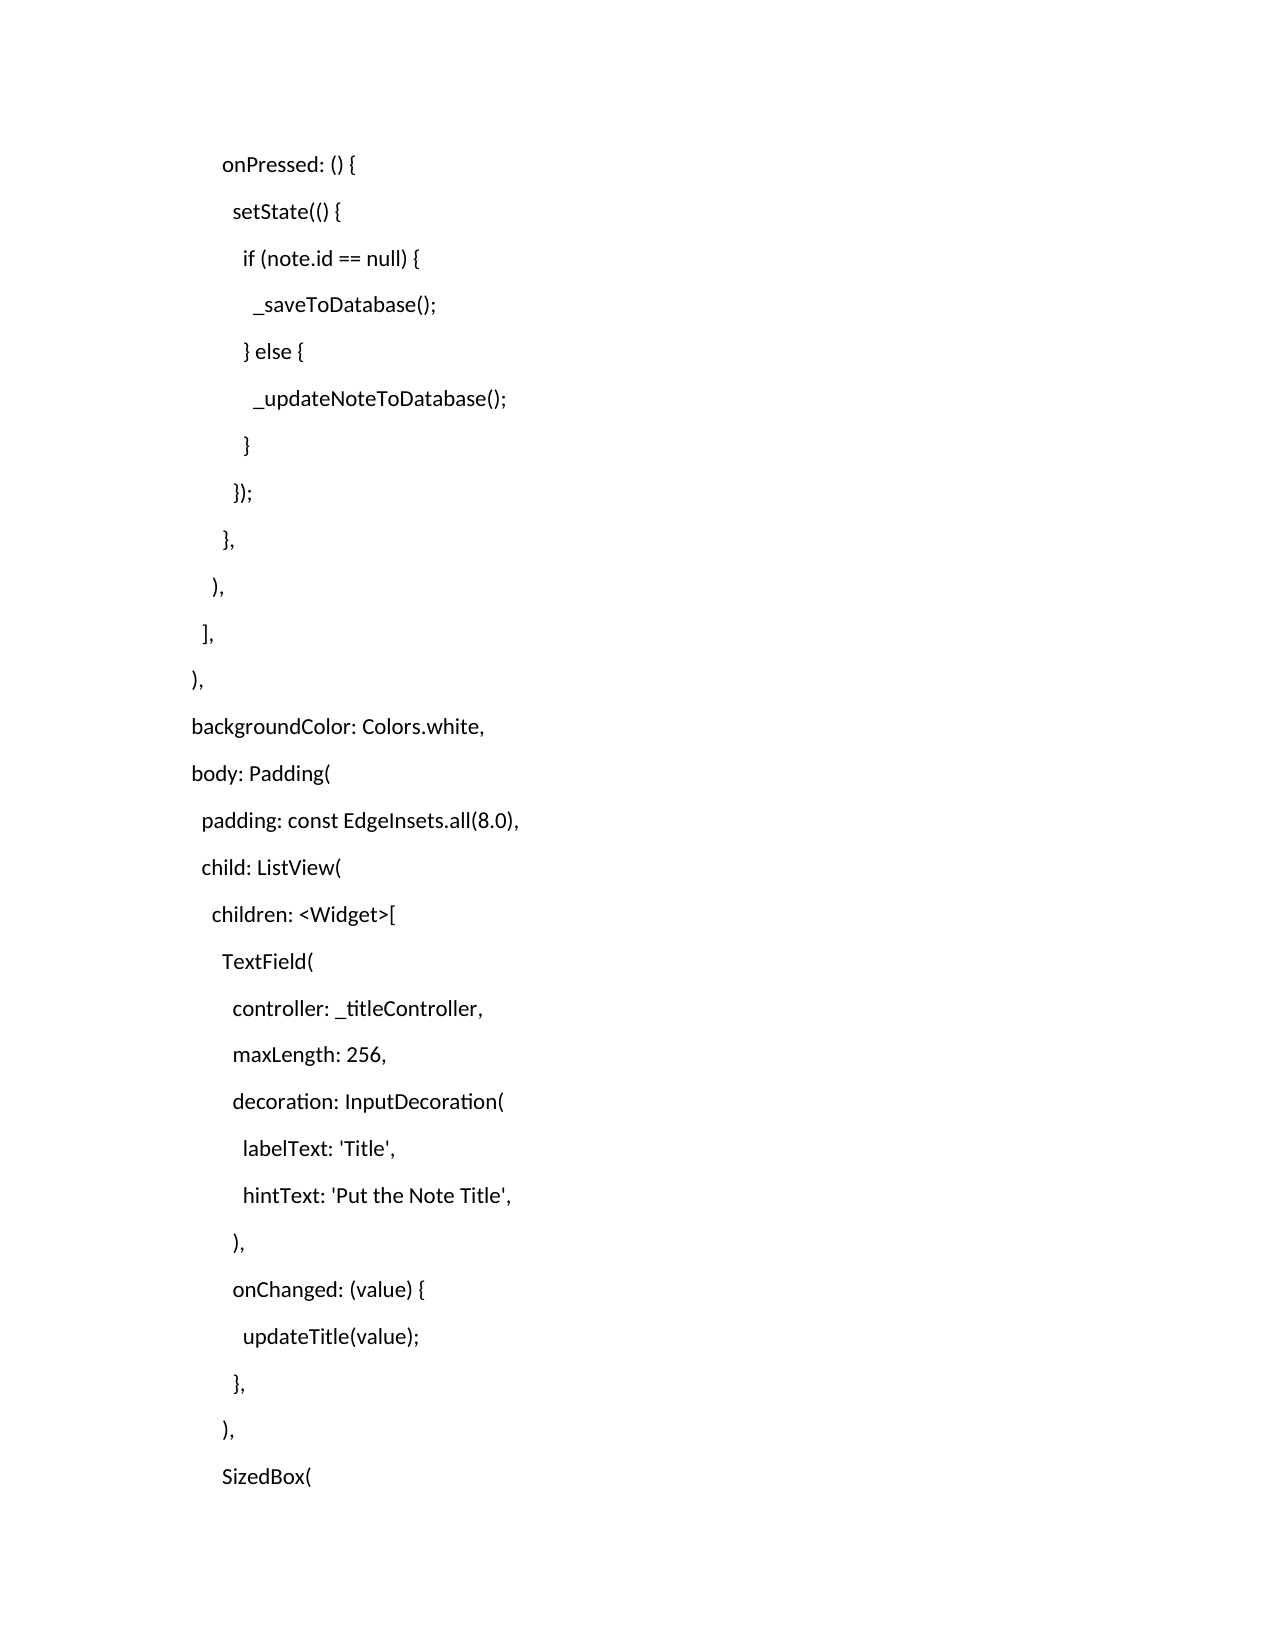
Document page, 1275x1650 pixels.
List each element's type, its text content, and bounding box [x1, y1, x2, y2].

text padding: const EdgeInsets.all(8.0), [150, 806, 1125, 834]
text }); [150, 478, 1125, 506]
text }, [150, 525, 1125, 553]
text ), [150, 572, 1125, 600]
text SizedBox( [150, 1462, 1125, 1491]
text maxLength: 256, [150, 1041, 1125, 1069]
text ), [150, 1416, 1125, 1444]
text onPressed: () { [150, 150, 1125, 178]
text backgroundColor: Colors.white, [150, 712, 1125, 741]
text TextField( [150, 947, 1125, 975]
text ), [150, 1228, 1125, 1256]
text ), [150, 666, 1125, 694]
text if (note.id == null) { [150, 244, 1125, 272]
text updateTitle(value); [150, 1322, 1125, 1350]
text children: <Widget>[ [150, 900, 1125, 928]
text decoration: InputDecoration( [150, 1087, 1125, 1116]
text _saveToDatabase(); [150, 291, 1125, 319]
text onChanged: (value) { [150, 1275, 1125, 1303]
text }, [150, 1369, 1125, 1397]
text } else { [150, 337, 1125, 366]
text ], [150, 619, 1125, 647]
text setState(() { [150, 197, 1125, 225]
text body: Padding( [150, 759, 1125, 787]
text hintText: 'Put the Note Title', [150, 1181, 1125, 1209]
text child: ListView( [150, 853, 1125, 881]
text } [150, 431, 1125, 459]
text labelText: 'Title', [150, 1134, 1125, 1162]
text _updateNoteToDatabase(); [150, 384, 1125, 412]
text controller: _titleController, [150, 994, 1125, 1022]
